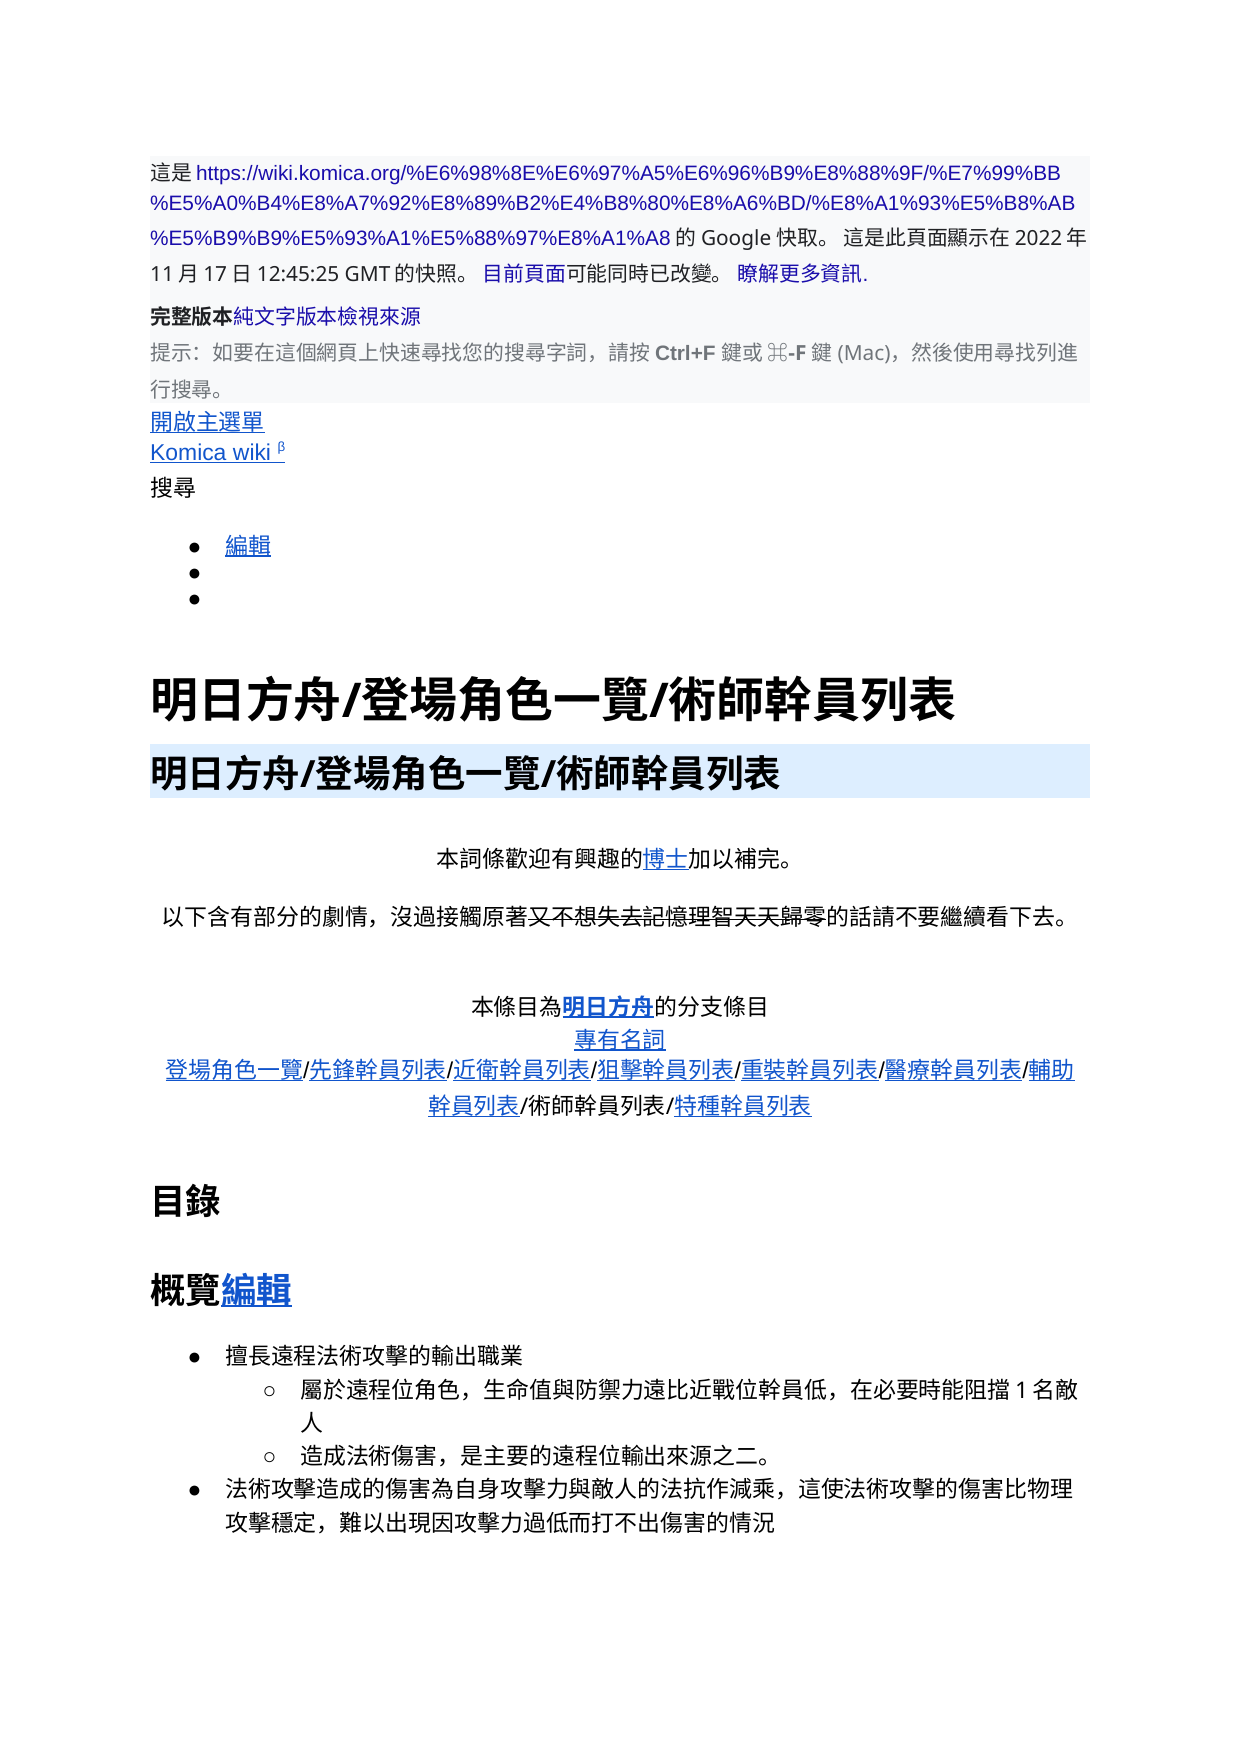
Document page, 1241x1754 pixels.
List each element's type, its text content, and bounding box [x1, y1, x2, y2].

list 擅長遠程法術攻擊的輸出職業 [187, 1338, 1090, 1371]
text 明日方舟/登場角色一覽/術師幹員列表 [150, 744, 1090, 798]
text 開啟主選單 [150, 409, 1090, 435]
subtitle 明日方舟/登場角色一覽/術師幹員列表 [150, 662, 1090, 731]
list 編輯 [187, 533, 1090, 559]
subtitle 概覽編輯 [150, 1262, 1090, 1313]
text 提示：如要在這個網頁上快速尋找您的搜尋字詞，請按 Ctrl+F 鍵或 ⌘-F 鍵 (Mac)，然後使用尋找列進行搜尋。 [150, 336, 1090, 403]
text 這是https://wiki.komica.org/%E6%98%8E%E6%97%A5%E6%96%B9%E8%88%9F/%E7%99%BB%E5%A0%B4%E8%A7%92%E8%89%B2%E4%B8%80%E8%A6%BD/%E8%A1%93%E5%B8%AB%E5%B9%B9%E5%93%A1%E5%88%97%E8%A1%A8的 Google 快取。 這是此頁面顯示在2022年11月17日 12:45:25 GMT的快照。 目前頁面可能同時已改變。 瞭解更多資訊. [150, 156, 1090, 288]
table_header 本詞條歡迎有興趣的博士加以補完。 [150, 831, 1089, 888]
list 造成法術傷害，是主要的遠程位輸出來源之二。 [262, 1438, 1090, 1471]
text Komica wiki β [150, 439, 1090, 466]
table_cell 以下含有部分的劇情，沒過接觸原著又不想失去記憶理智天天歸零的話請不要繼續看下去。 [150, 889, 1089, 978]
table_cell 本條目為明日方舟的分支條目 專有名詞 登場角色一覽/先鋒幹員列表/近衛幹員列表/狙擊幹員列表/重裝幹員列表/醫療幹員列表/輔助幹員列表/術師幹員列表/特種幹員列表 [150, 978, 1089, 1136]
text 完整版本純文字版本檢視來源 [150, 300, 1090, 330]
text 搜尋 [150, 469, 1090, 503]
subtitle 目錄 [150, 1173, 1090, 1224]
list 法術攻擊造成的傷害為自身攻擊力與敵人的法抗作減乘，這使法術攻擊的傷害比物理攻擊穩定，難以出現因攻擊力過低而打不出傷害的情況 [187, 1471, 1090, 1538]
list 屬於遠程位角色，生命值與防禦力遠比近戰位幹員低，在必要時能阻擋1名敵人 [262, 1371, 1090, 1438]
